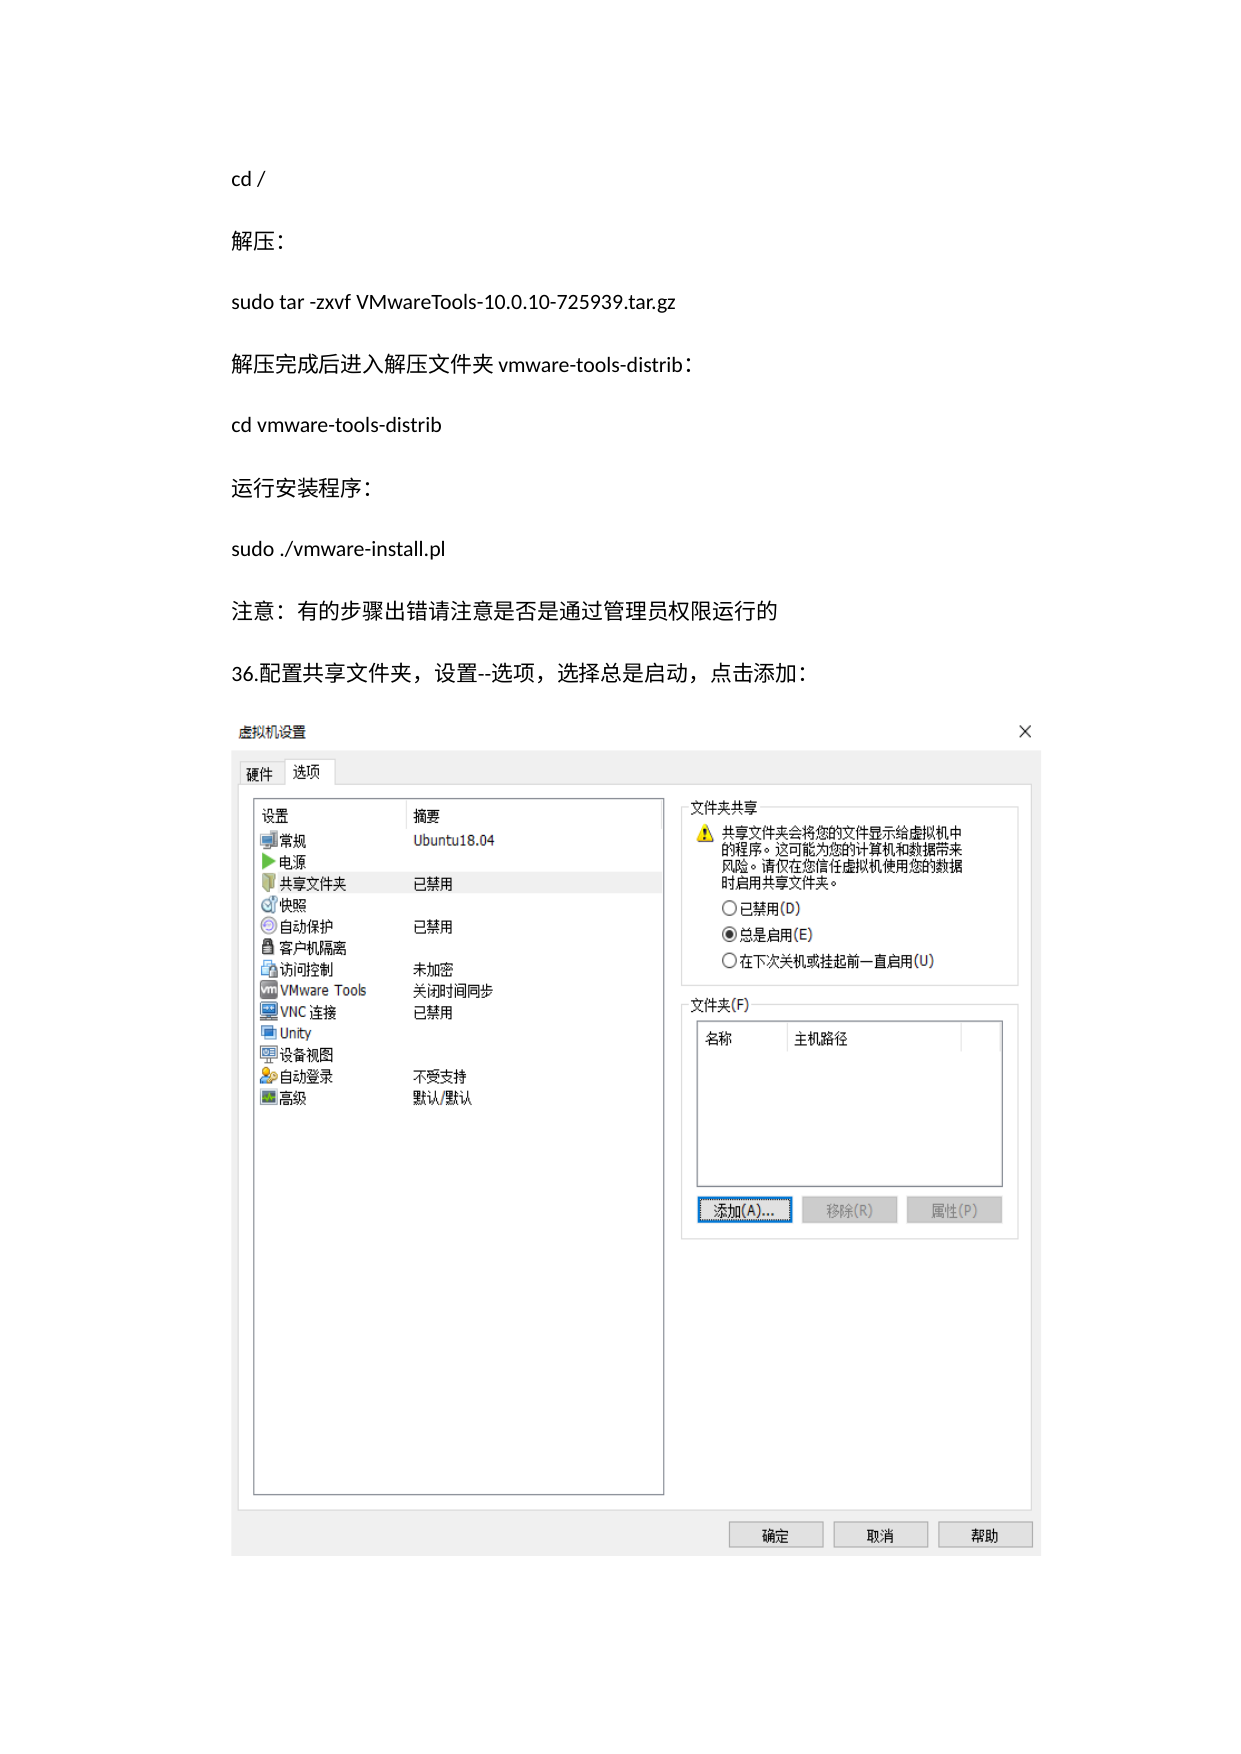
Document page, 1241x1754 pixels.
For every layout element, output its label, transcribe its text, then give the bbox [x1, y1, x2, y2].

picture [231, 717, 1042, 1556]
text cd vmware-tools-distrib [187, 409, 1053, 441]
text 注意：有的步骤出错请注意是否是通过管理员权限运行的 [187, 594, 1053, 626]
list 配置共享文件夹，设置--选项，选择总是启动，点击添加： [187, 655, 1053, 688]
text sudo ./vmware-install.pl [187, 532, 1053, 564]
text 解压： [187, 224, 1053, 256]
text 解压完成后进入解压文件夹vmware-tools-distrib： [187, 347, 1053, 379]
text sudo tar -zxvf VMwareTools-10.0.10-725939.tar.gz [187, 285, 1053, 318]
text 运行安装程序： [187, 470, 1053, 503]
text cd / [187, 162, 1053, 194]
